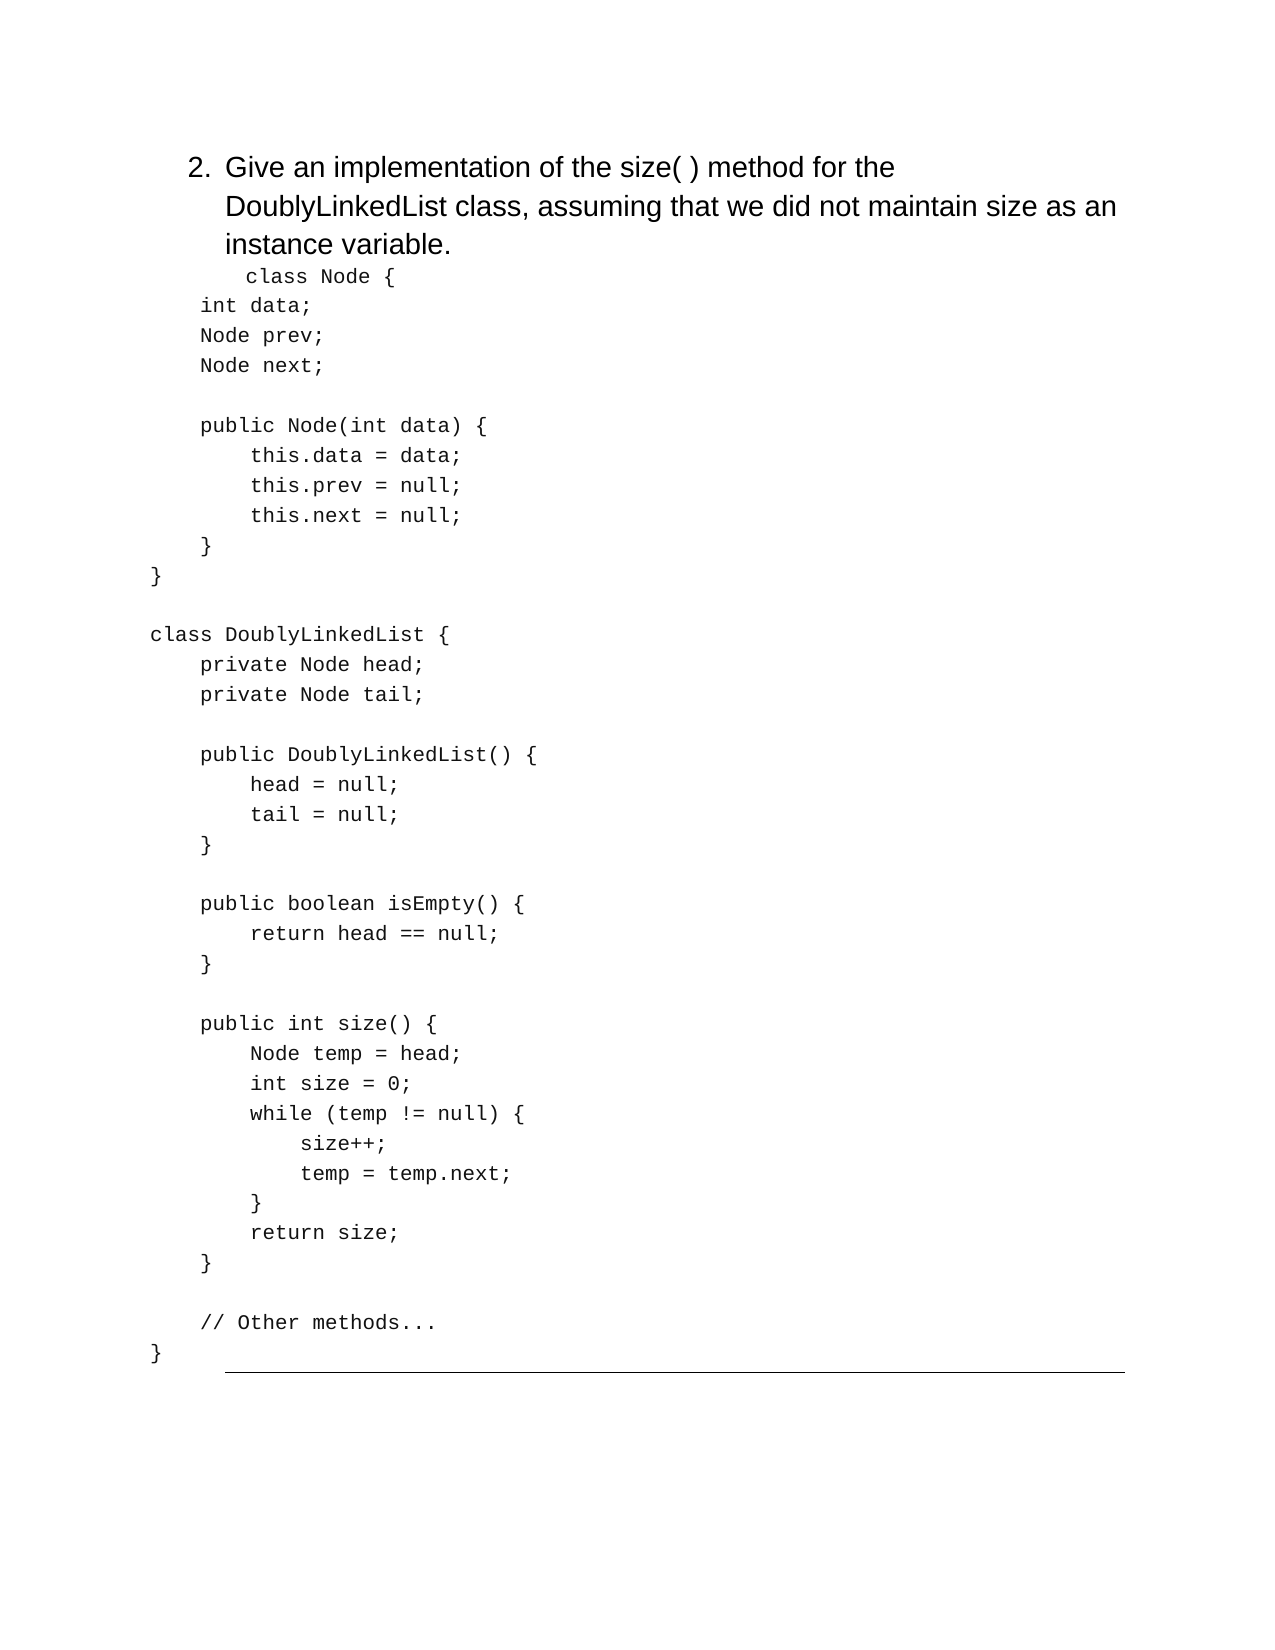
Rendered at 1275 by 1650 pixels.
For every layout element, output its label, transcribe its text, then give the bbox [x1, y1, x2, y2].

text private Node head; [150, 654, 1125, 678]
text } [150, 953, 1125, 977]
text } [150, 1192, 1125, 1216]
text public Node(int data) { [150, 415, 1125, 439]
text } [150, 834, 1125, 857]
text return size; [150, 1222, 1125, 1246]
text this.prev = null; [150, 475, 1125, 498]
text this.next = null; [150, 505, 1125, 528]
text public int size() { [150, 1013, 1125, 1037]
text } [150, 1252, 1125, 1276]
text Node temp = head; [150, 1043, 1125, 1067]
text private Node tail; [150, 684, 1125, 708]
text temp = temp.next; [150, 1162, 1125, 1186]
text int data; [150, 296, 1125, 319]
text this.data = data; [150, 445, 1125, 469]
text Node prev; [150, 325, 1125, 349]
text return head == null; [150, 923, 1125, 947]
text class DoublyLinkedList { [150, 624, 1125, 648]
text } [150, 564, 1125, 588]
text while (temp != null) { [150, 1103, 1125, 1126]
text public DoublyLinkedList() { [150, 744, 1125, 768]
text Node next; [150, 355, 1125, 379]
text size++; [150, 1133, 1125, 1156]
text int size = 0; [150, 1073, 1125, 1096]
text } [150, 535, 1125, 558]
text } [150, 1342, 1125, 1366]
text // Other methods... [150, 1312, 1125, 1336]
text head = null; [150, 774, 1125, 797]
text tail = null; [150, 804, 1125, 827]
text public boolean isEmpty() { [150, 893, 1125, 917]
list Give an implementation of the size( ) method for the DoublyLinkedList class, assuming that we did not maintain size as an instance variable. [187, 150, 1125, 261]
text class Node { [150, 266, 1125, 289]
